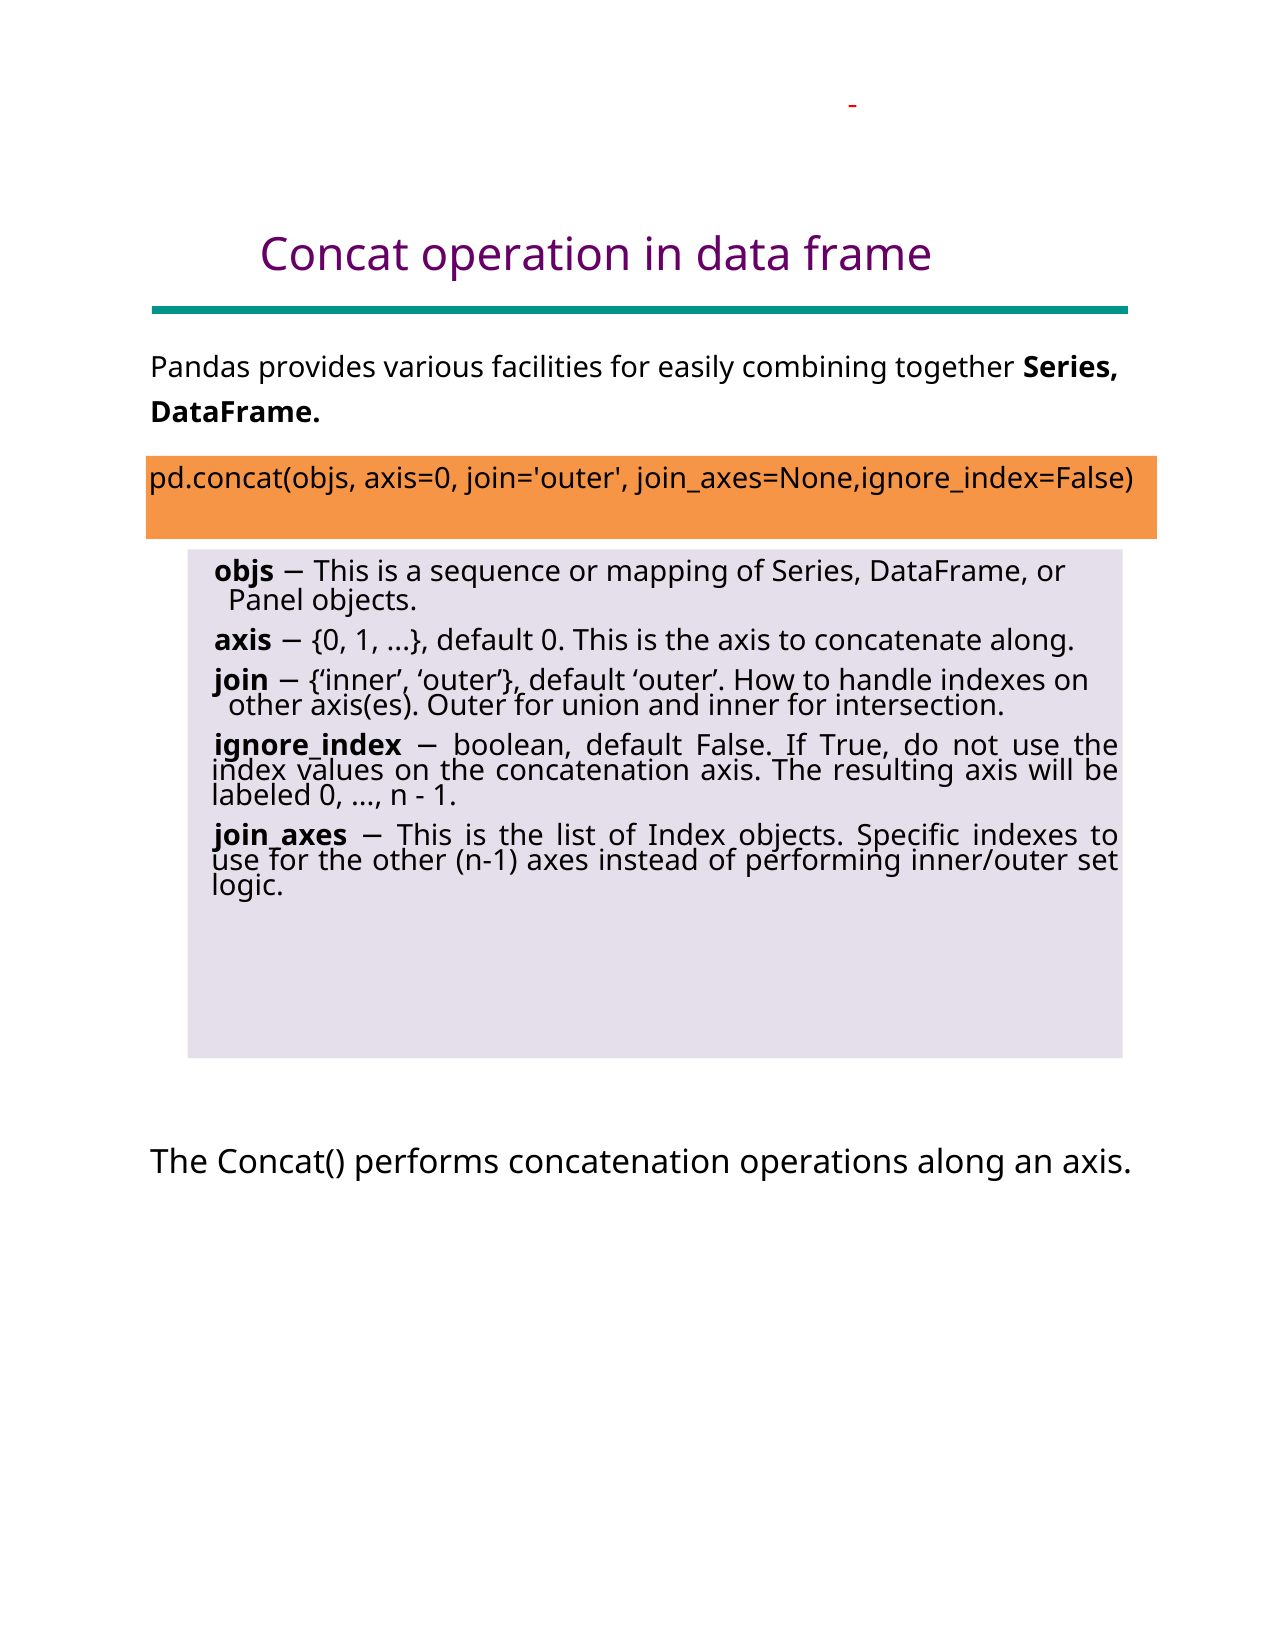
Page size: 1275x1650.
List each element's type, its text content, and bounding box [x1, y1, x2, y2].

text Pandas provides various facilities for easily combining together Series, DataFrame. [150, 346, 1275, 431]
subtitle Concat operation in data frame [157, 221, 1275, 283]
text The Concat() performs concatenation operations along an axis. [150, 1138, 1275, 1183]
